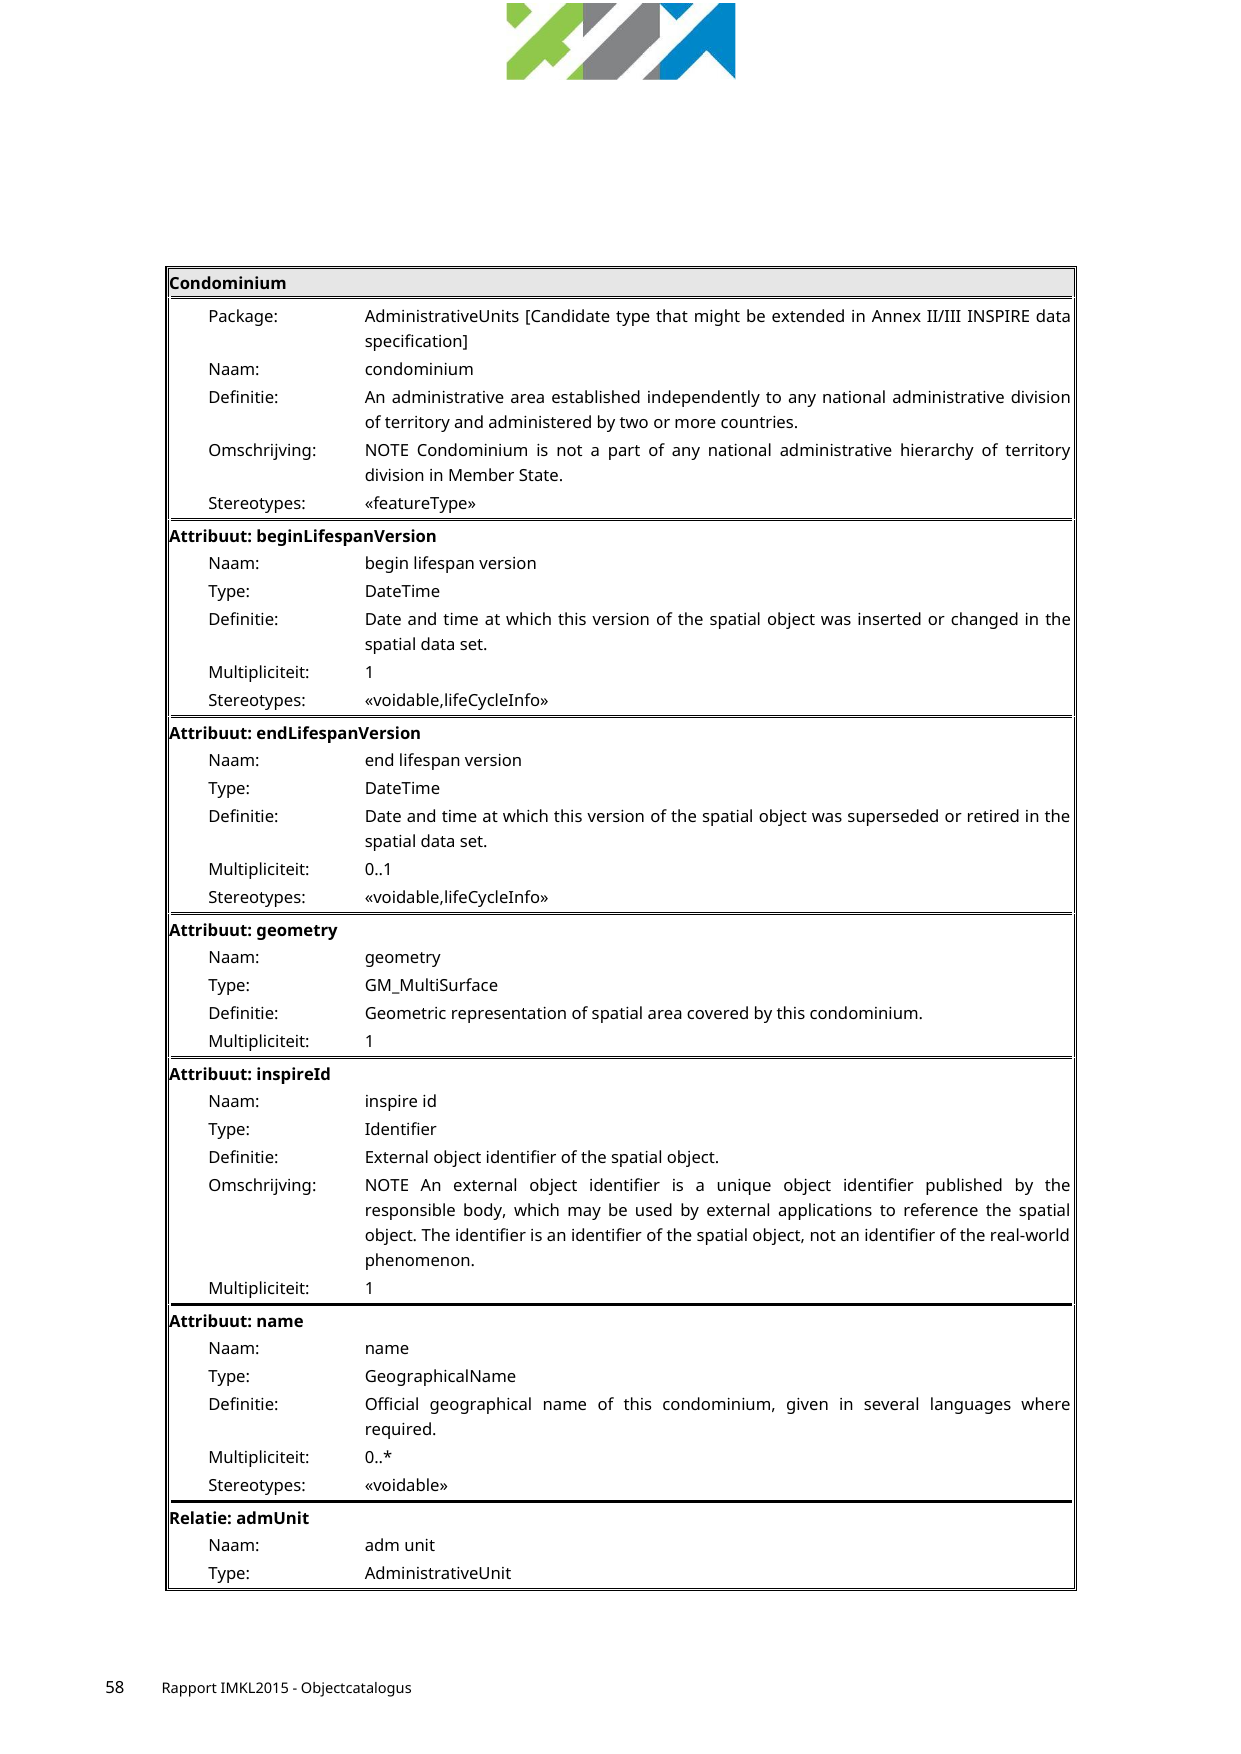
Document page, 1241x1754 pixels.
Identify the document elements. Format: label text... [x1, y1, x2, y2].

table_header Condominium [169, 269, 1074, 296]
picture [506, 3, 718, 80]
table_cell Attribuut: endLifespanVersion [167, 715, 1075, 912]
table_cell Attribuut: inspireId [167, 1056, 1075, 1303]
table_cell Attribuut: geometry [167, 912, 1075, 1056]
picture [677, 50, 736, 80]
table_cell Attribuut: beginLifespanVersion [167, 518, 1075, 715]
table_cell [167, 296, 1075, 518]
table_cell Attribuut: name [167, 1303, 1075, 1500]
table_cell Relatie: admUnit [169, 1500, 1074, 1588]
